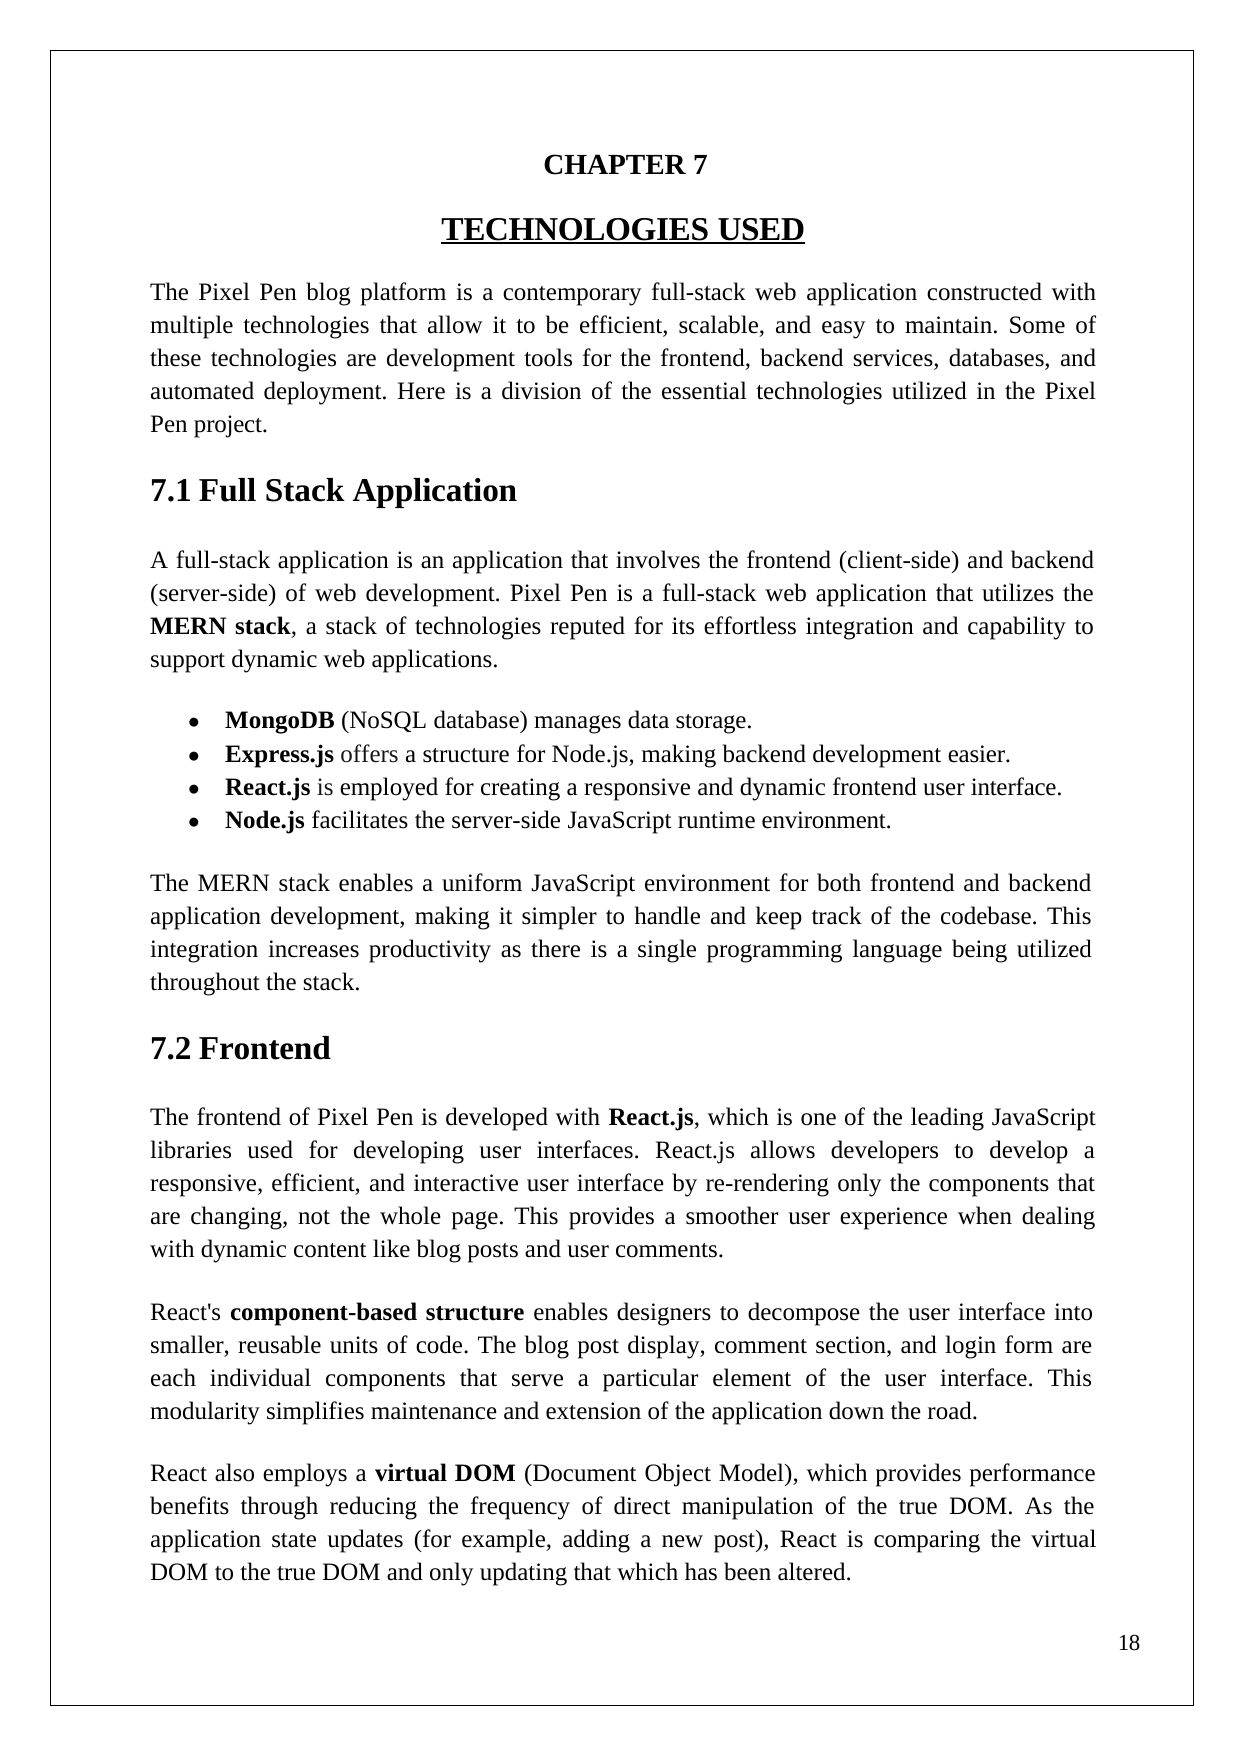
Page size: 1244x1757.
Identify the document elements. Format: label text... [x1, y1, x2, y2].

subtitle Full Stack Application [150, 471, 1140, 509]
text React's component-based structure enables designers to decompose the user interface into smaller, reusable units of code. The blog post display, comment section, and login form are each individual components that serve a particular element of the user interface. This modularity simplifies maintenance and extension of the application down the road. [150, 1297, 1093, 1424]
subtitle Frontend [150, 1028, 1140, 1067]
text The Pixel Pen blog platform is a contemporary full-stack web application constructed with multiple technologies that allow it to be efficient, scalable, and easy to maintain. Some of these technologies are development tools for the frontend, backend services, databases, and automated deployment. Here is a division of the essential technologies utilized in the Pixel Pen project. [150, 277, 1097, 437]
text CHAPTER 7 [134, 147, 1118, 181]
list Express.js offers a structure for Node.js, making backend development easier. [187, 739, 1140, 767]
subtitle TECHNOLOGIES USED [121, 209, 1125, 247]
list MongoDB (NoSQL database) manages data storage. [187, 705, 1140, 734]
list Node.js facilitates the server-side JavaScript runtime environment. [187, 805, 1140, 833]
text React also employs a virtual DOM (Document Object Model), which provides performance benefits through reducing the frequency of direct manipulation of the true DOM. As the application state updates (for example, adding a new post), React is comparing the virtual DOM to the true DOM and only updating that which has been altered. [150, 1458, 1096, 1586]
text The MERN stack enables a uniform JavaScript environment for both frontend and backend application development, making it simpler to handle and keep track of the codebase. This integration increases productivity as there is a single programming language being utilized throughout the stack. [150, 868, 1093, 996]
list React.js is employed for creating a responsive and dynamic frontend user interface. [187, 772, 1140, 800]
text A full-stack application is an application that involves the frontend (client-side) and backend (server-side) of web development. Pixel Pen is a full-stack web application that utilizes the MERN stack, a stack of technologies reputed for its effortless integration and capability to support dynamic web applications. [150, 545, 1096, 673]
text The frontend of Pixel Pen is developed with React.js, which is one of the leading JavaScript libraries used for developing user interfaces. React.js allows developers to develop a responsive, efficient, and interactive user interface by re-rendering only the components that are changing, not the whole page. This provides a smoother user experience when dealing with dynamic content like blog posts and user comments. [150, 1102, 1096, 1263]
